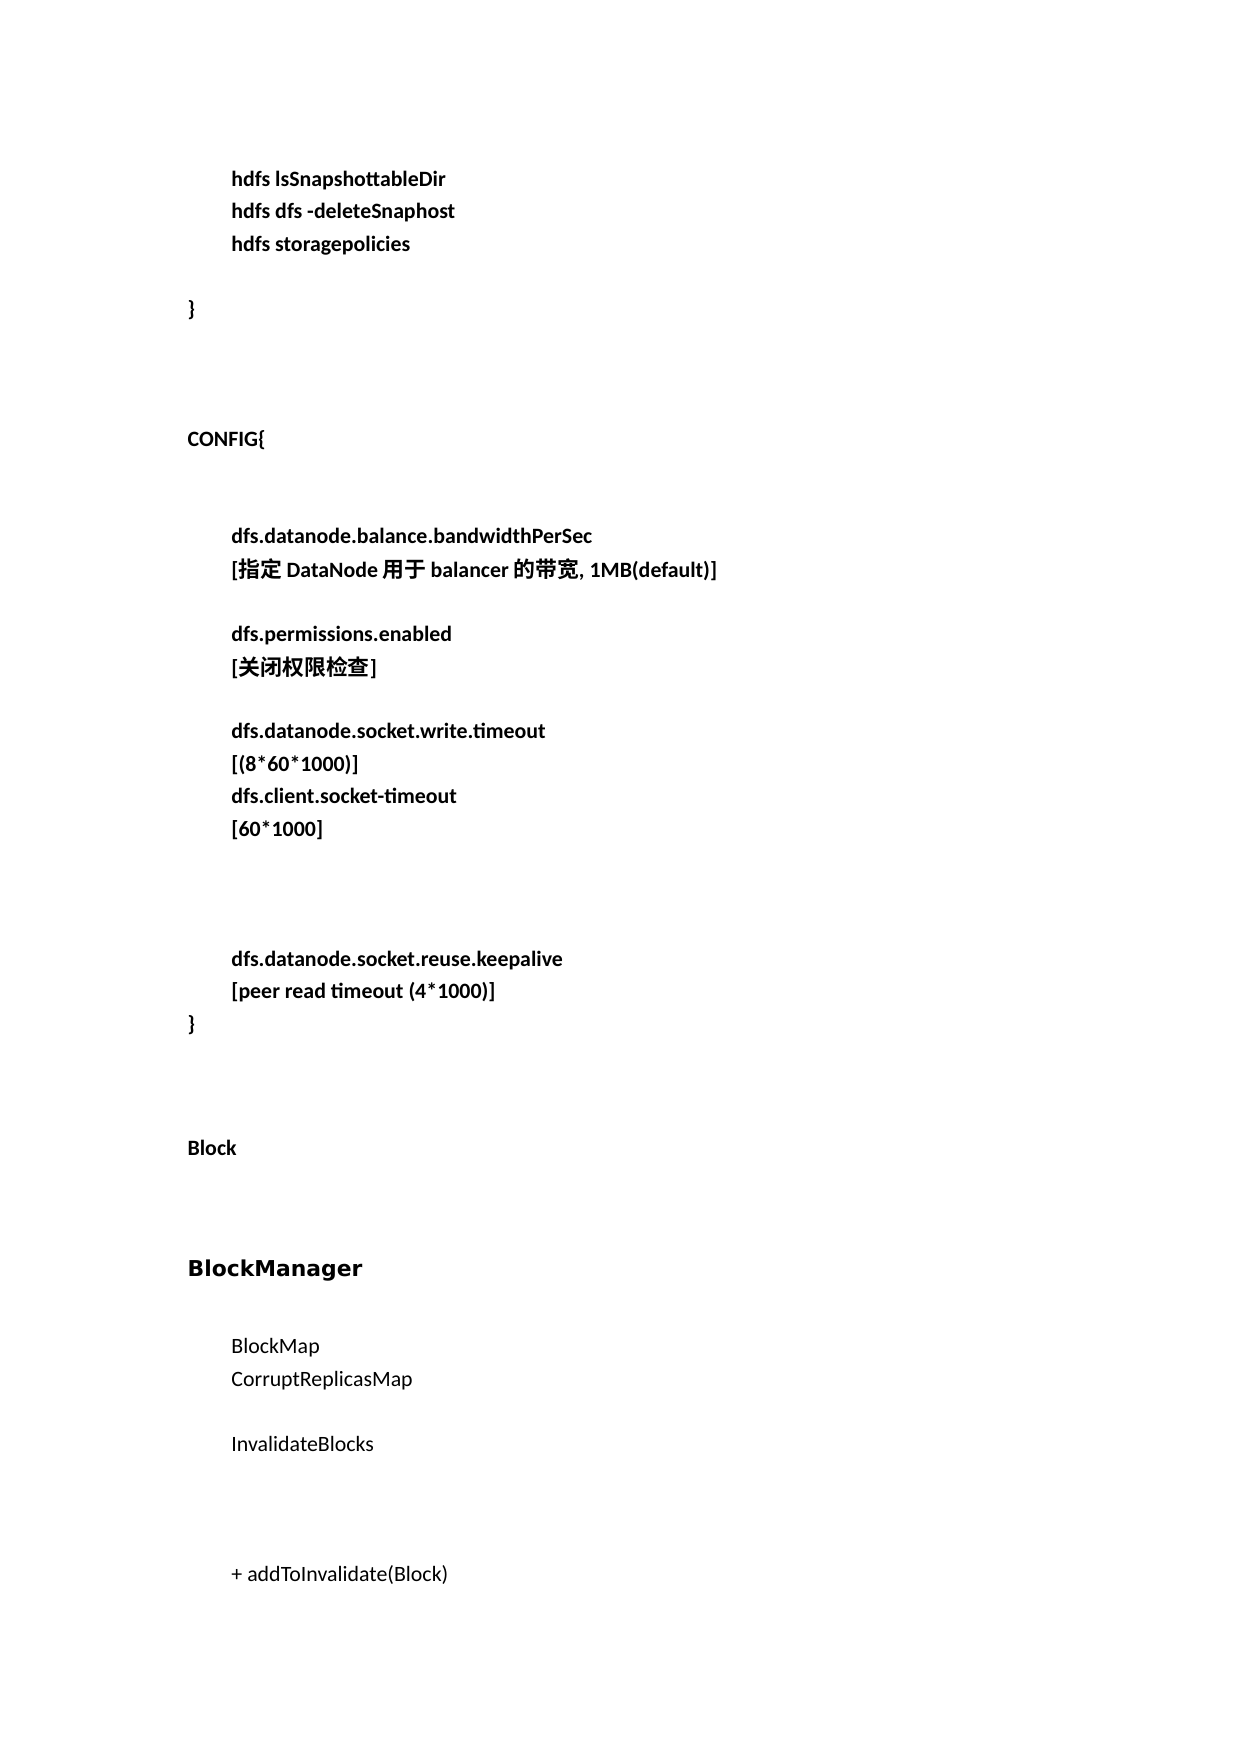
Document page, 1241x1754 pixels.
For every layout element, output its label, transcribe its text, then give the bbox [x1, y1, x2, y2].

text dfs.permissions.enabled [187, 617, 1053, 649]
text BlockMap [187, 1329, 1053, 1362]
text [60*1000] [187, 812, 1053, 844]
text InvalidateBlocks [187, 1427, 1053, 1459]
text } [187, 292, 1053, 324]
text dfs.client.socket-timeout [187, 779, 1053, 812]
subtitle BlockManager [187, 1253, 1053, 1285]
text [peer read timeout (4*1000)] [187, 974, 1053, 1007]
text hdfs dfs -deleteSnaphost [187, 194, 1053, 227]
subtitle Block [187, 1132, 1053, 1164]
text [(8*60*1000)] [187, 747, 1053, 779]
text } [187, 1007, 1053, 1039]
text dfs.datanode.socket.write.timeout [187, 714, 1053, 747]
text CONFIG{ [187, 422, 1053, 454]
text dfs.datanode.balance.bandwidthPerSec [187, 519, 1053, 552]
text + addToInvalidate(Block) [187, 1557, 1053, 1589]
text CorruptReplicasMap [187, 1362, 1053, 1394]
text [关闭权限检查] [187, 649, 1053, 682]
text hdfs storagepolicies [187, 227, 1053, 259]
text hdfs lsSnapshottableDir [187, 162, 1053, 194]
text dfs.datanode.socket.reuse.keepalive [187, 942, 1053, 974]
text [指定DataNode用于balancer的带宽, 1MB(default)] [187, 552, 1053, 584]
